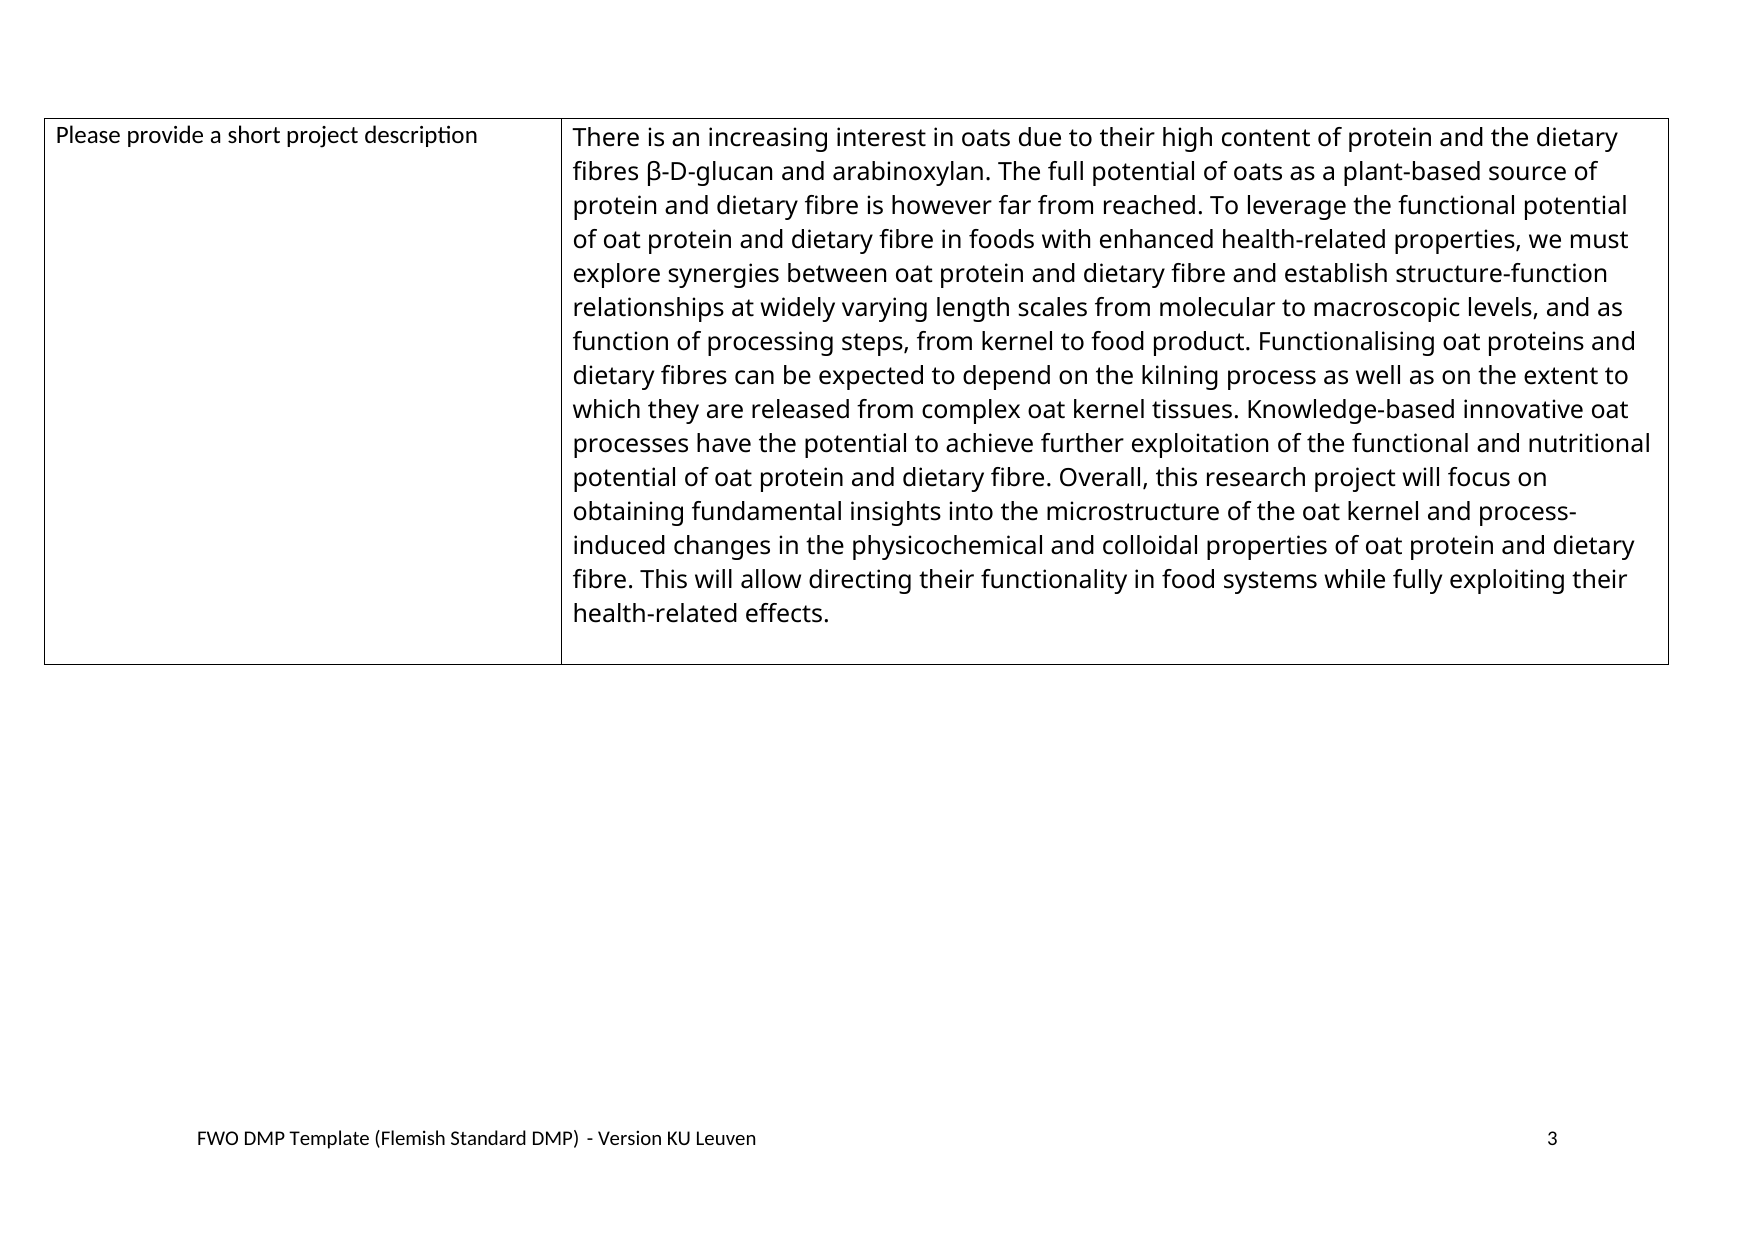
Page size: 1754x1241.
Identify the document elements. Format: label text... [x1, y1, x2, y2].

table_cell Please provide a short project description [45, 119, 561, 664]
table_cell There is an increasing interest in oats due to their high content of protein and the dietary fibres β-D-glucan and arabinoxylan. The full potential of oats as a plant-based source of protein and dietary fibre is however far from reached. To leverage the functional potential of oat protein and dietary fibre in foods with enhanced health-related properties, we must explore synergies between oat protein and dietary fibre and establish structure-function relationships at widely varying length scales from molecular to macroscopic levels, and as function of processing steps, from kernel to food product. Functionalising oat proteins and dietary fibres can be expected to depend on the kilning process as well as on the extent to which they are released from complex oat kernel tissues. Knowledge-based innovative oat processes have the potential to achieve further exploitation of the functional and nutritional potential of oat protein and dietary fibre. Overall, this research project will focus on obtaining fundamental insights into the microstructure of the oat kernel and process-induced changes in the physicochemical and colloidal properties of oat protein and dietary fibre. This will allow directing their functionality in food systems while fully exploiting their health-related effects. [562, 119, 1668, 664]
